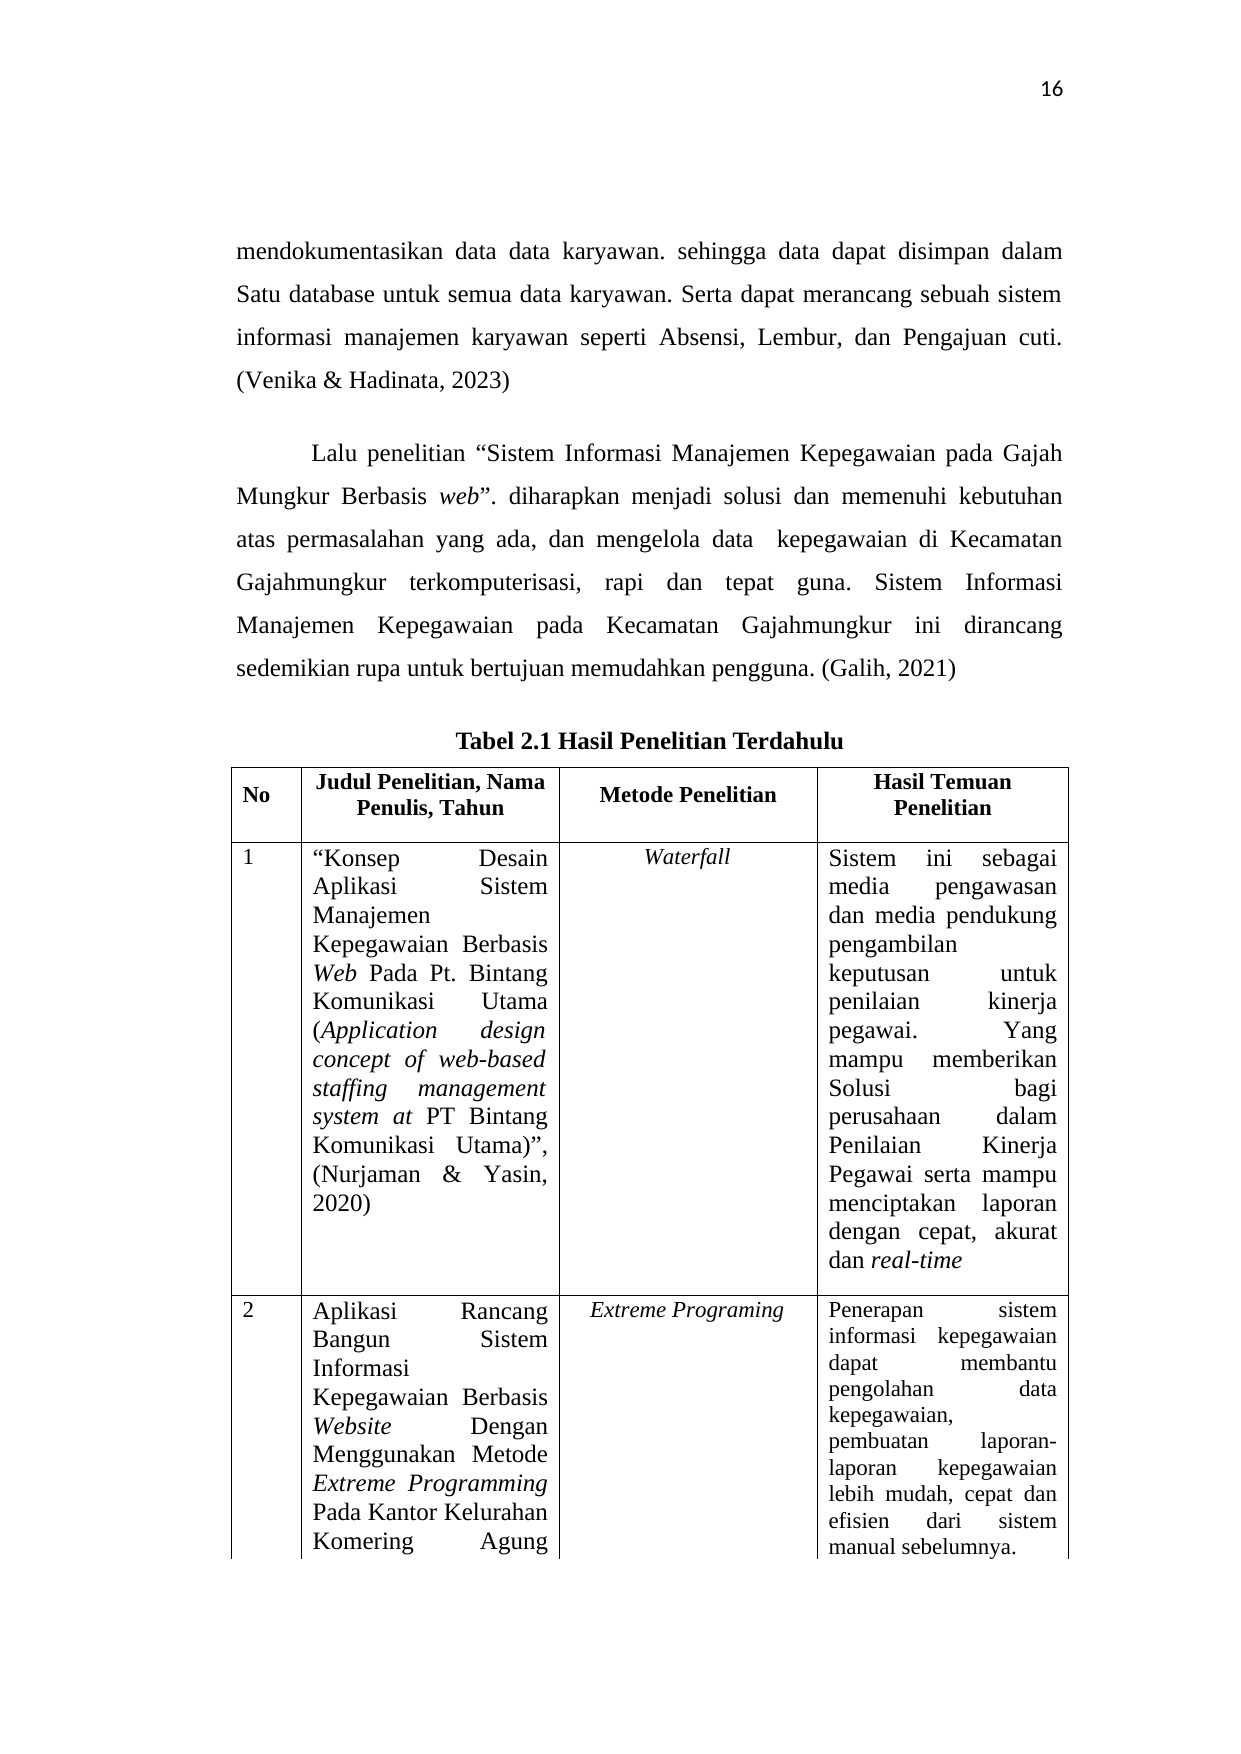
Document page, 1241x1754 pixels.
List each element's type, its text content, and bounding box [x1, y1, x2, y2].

table_header Metode Penelitian [560, 768, 817, 842]
table_cell 1 [232, 843, 301, 1295]
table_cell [818, 1296, 1068, 1559]
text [236, 236, 1063, 394]
table_cell Extreme Programing [560, 1296, 817, 1559]
table_header Judul Penelitian, Nama Penulis, Tahun [302, 768, 559, 842]
text Tabel 2.1 Hasil Penelitian Terdahulu [236, 726, 1063, 754]
table_cell 2 [232, 1296, 301, 1559]
table_cell Sistem ini sebagai media pengawasan dan media pendukung pengambilan keputusan untuk penilaian kinerja pegawai. Yang mampu memberikan Solusi bagi perusahaan dalam Penilaian Kinerja Pegawai serta mampu menciptakan laporan dengan cepat, akurat dan real-time [818, 843, 1068, 1295]
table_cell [302, 1296, 559, 1559]
table_cell Waterfall [560, 843, 817, 1295]
table_cell “Konsep Desain Aplikasi Sistem Manajemen Kepegawaian Berbasis Web Pada Pt. Bintang Komunikasi Utama (Application design concept of web-based staffing management system at PT Bintang Komunikasi Utama)”, (Nurjaman & Yasin, 2020) [302, 843, 559, 1295]
text Lalu penelitian “Sistem Informasi Manajemen Kepegawaian pada Gajah Mungkur Berbasis web”. diharapkan menjadi solusi dan memenuhi kebutuhan atas permasalahan yang ada, dan mengelola data kepegawaian di Kecamatan Gajahmungkur terkomputerisasi, rapi dan tepat guna. Sistem Informasi Manajemen Kepegawaian pada Kecamatan Gajahmungkur ini dirancang sedemikian rupa untuk bertujuan memudahkan pengguna. (Galih, 2021) [236, 438, 1063, 682]
table_header No [232, 768, 301, 842]
table_header Hasil Temuan Penelitian [818, 768, 1068, 842]
